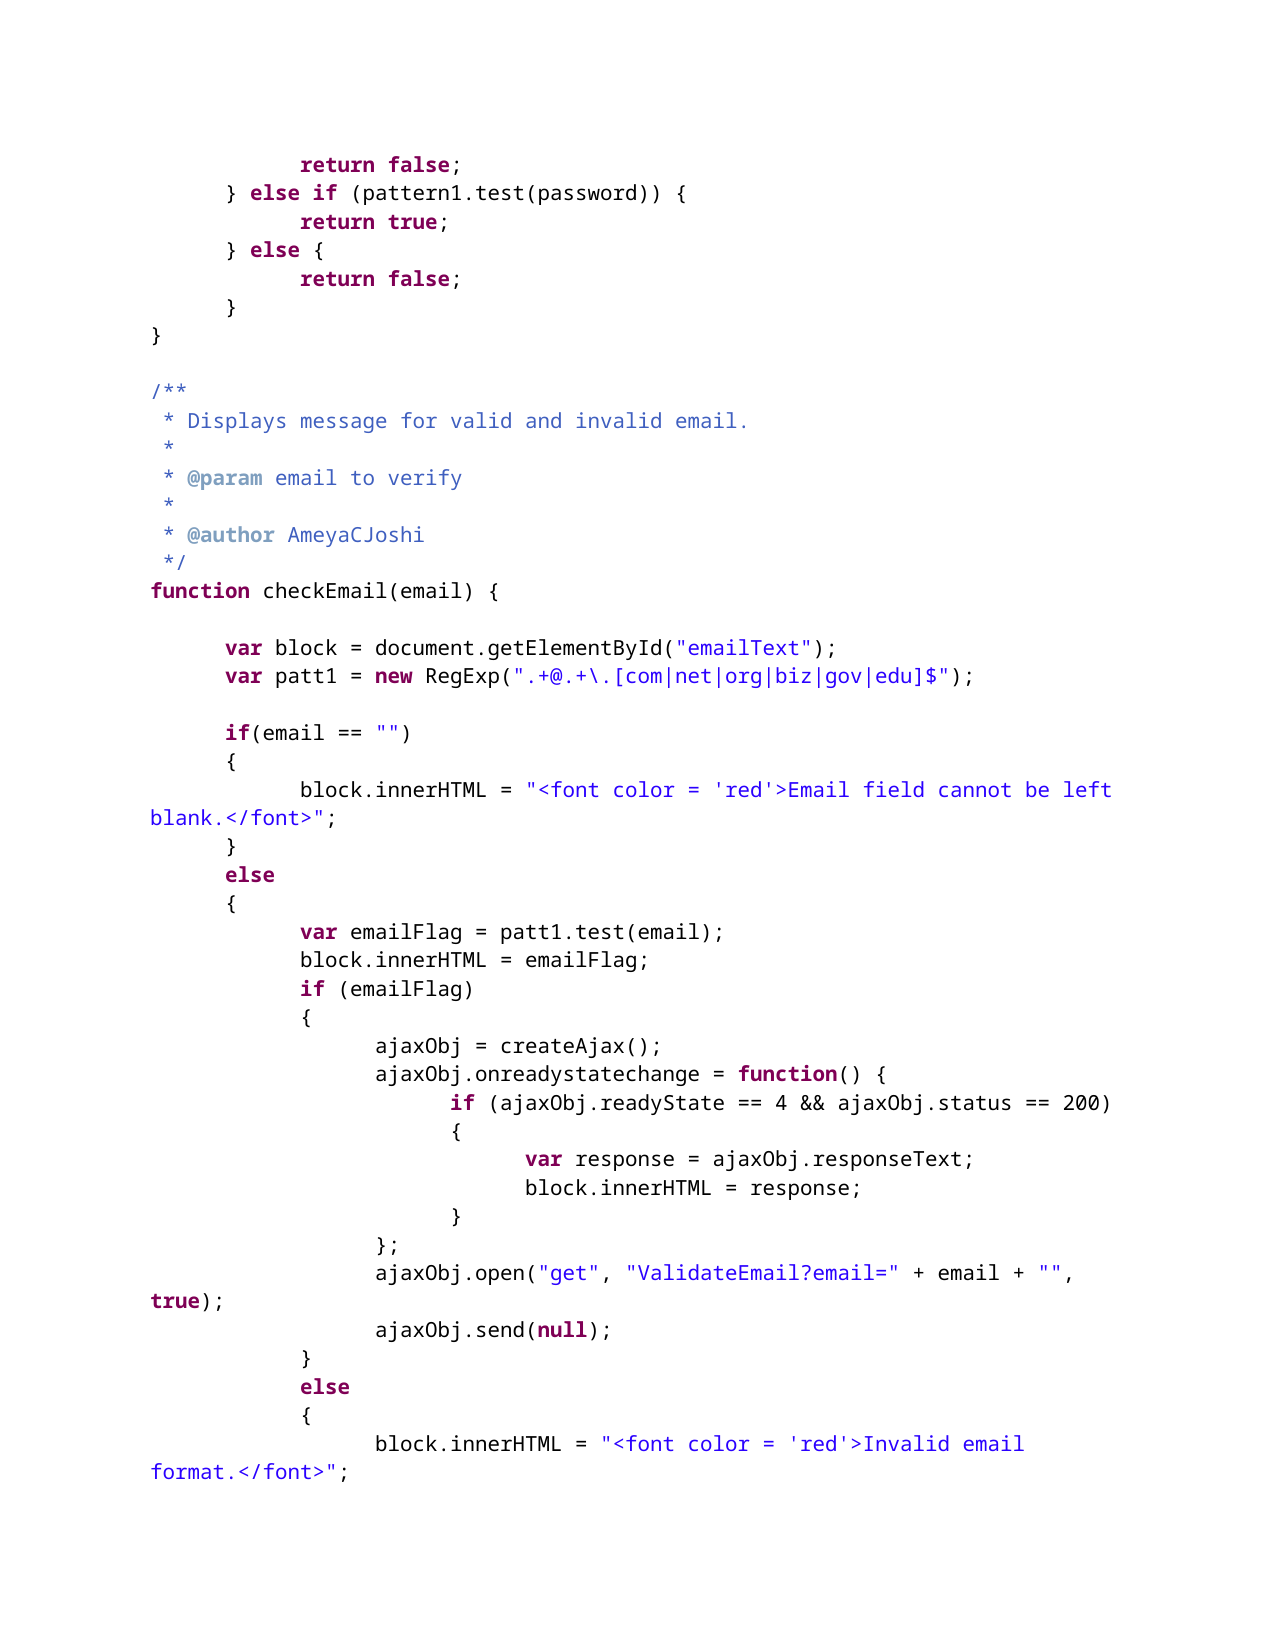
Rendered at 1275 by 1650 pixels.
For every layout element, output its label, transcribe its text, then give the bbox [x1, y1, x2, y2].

text * [150, 491, 1125, 520]
text }; [150, 1230, 1125, 1258]
text ajaxObj.onreadystatechange = function() { [150, 1059, 1125, 1088]
text var patt1 = new RegExp(".+@.+\.[com|net|org|biz|gov|edu]$"); [150, 661, 1125, 690]
text { [150, 746, 1125, 775]
text /** [150, 377, 1125, 406]
text } [150, 292, 1125, 321]
text function checkEmail(email) { [150, 577, 1125, 605]
text if (ajaxObj.readyState == 4 && ajaxObj.status == 200) [150, 1088, 1125, 1116]
text var response = ajaxObj.responseText; [150, 1144, 1125, 1173]
text if(email == "") [150, 718, 1125, 746]
text else [150, 1372, 1125, 1400]
text ajaxObj.open("get", "ValidateEmail?email=" + email + "", true); [150, 1258, 1125, 1315]
text else [150, 860, 1125, 888]
text { [150, 1400, 1125, 1429]
text * Displays message for valid and invalid email. [150, 406, 1125, 434]
text } else { [150, 235, 1125, 264]
text ajaxObj.send(null); [150, 1315, 1125, 1343]
text return true; [150, 207, 1125, 235]
text } else if (pattern1.test(password)) { [150, 178, 1125, 207]
text block.innerHTML = emailFlag; [150, 945, 1125, 974]
text } [150, 832, 1125, 860]
text * @param email to verify [150, 463, 1125, 491]
text { [150, 1116, 1125, 1144]
text * @author AmeyaCJoshi [150, 520, 1125, 548]
text if (emailFlag) [150, 974, 1125, 1002]
text ajaxObj = createAjax(); [150, 1031, 1125, 1059]
text { [150, 888, 1125, 917]
text * [150, 434, 1125, 463]
text return false; [150, 150, 1125, 178]
text block.innerHTML = "<font color = 'red'>Invalid email format.</font>"; [150, 1429, 1125, 1486]
text } [150, 1201, 1125, 1230]
text } [150, 321, 1125, 349]
text var emailFlag = patt1.test(email); [150, 917, 1125, 945]
text block.innerHTML = response; [150, 1173, 1125, 1201]
text } [150, 1343, 1125, 1372]
text block.innerHTML = "<font color = 'red'>Email field cannot be left blank.</font>"; [150, 775, 1125, 832]
text */ [150, 548, 1125, 577]
text return false; [150, 264, 1125, 292]
text var block = document.getElementById("emailText"); [150, 633, 1125, 661]
text { [150, 1002, 1125, 1031]
